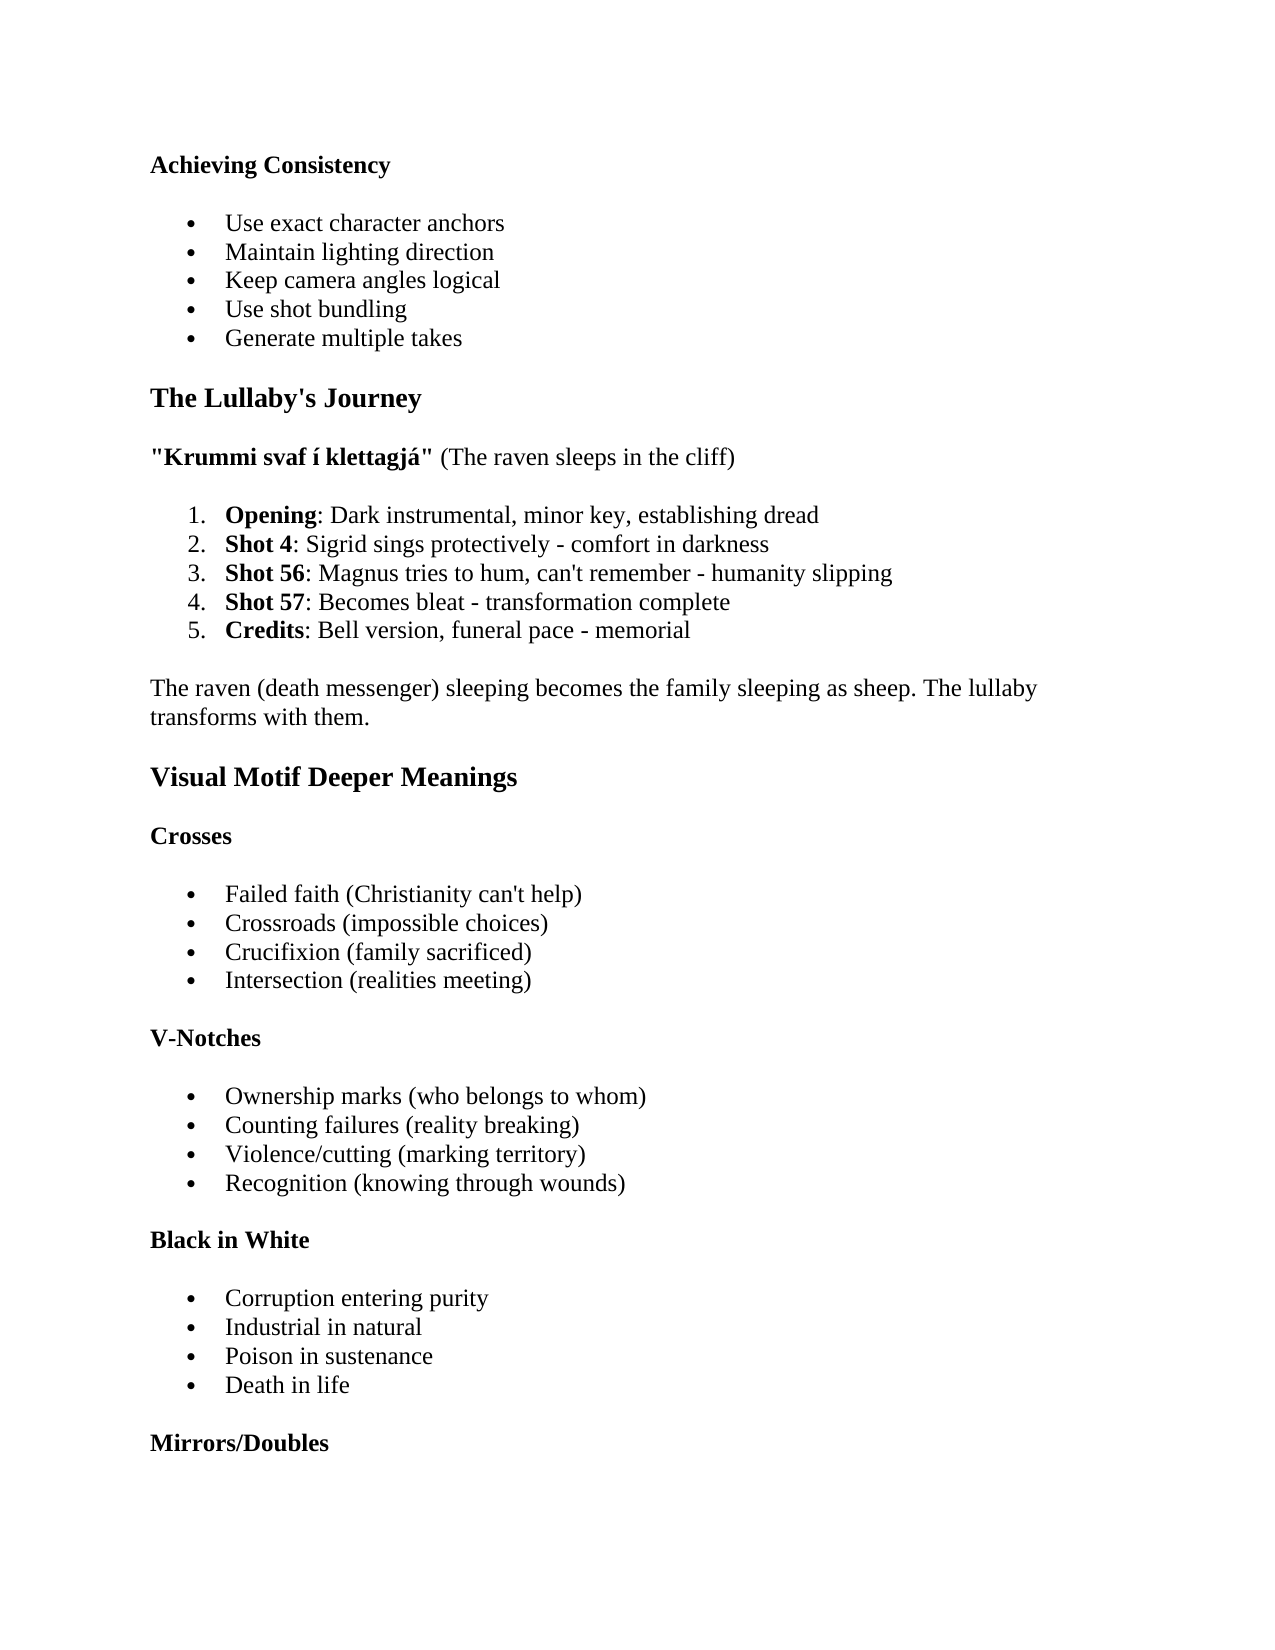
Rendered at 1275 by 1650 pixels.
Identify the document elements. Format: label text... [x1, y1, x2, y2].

list Shot 56: Magnus tries to hum, can't remember - humanity slipping [187, 558, 1125, 587]
list Maintain lighting direction [187, 237, 1125, 265]
list Crucifixion (family sacrificed) [187, 937, 1125, 966]
list Industrial in natural [187, 1312, 1125, 1341]
text Black in White [150, 1226, 1125, 1254]
list Corruption entering purity [187, 1283, 1125, 1312]
list Poison in sustenance [187, 1341, 1125, 1370]
list Death in life [187, 1370, 1125, 1398]
text Visual Motif Deeper Meanings [150, 760, 1125, 792]
list Use exact character anchors [187, 208, 1125, 237]
list Shot 4: Sigrid sings protectively - comfort in darkness [187, 529, 1125, 558]
list Violence/cutting (marking territory) [187, 1139, 1125, 1168]
list Generate multiple takes [187, 323, 1125, 352]
list Use shot bundling [187, 294, 1125, 323]
list Credits: Bell version, funeral pace - memorial [187, 615, 1125, 644]
text Mirrors/Doubles [150, 1428, 1125, 1456]
text "Krummi svaf í klettagjá" (The raven sleeps in the cliff) [150, 442, 1125, 471]
text Crosses [150, 821, 1125, 850]
text V-Notches [150, 1023, 1125, 1052]
list Ownership marks (who belongs to whom) [187, 1081, 1125, 1110]
list Shot 57: Becomes bleat - transformation complete [187, 587, 1125, 615]
list Intersection (realities meeting) [187, 966, 1125, 994]
list Crossroads (impossible choices) [187, 908, 1125, 937]
text The raven (death messenger) sleeping becomes the family sleeping as sheep. The lullaby transforms with them. [150, 673, 1125, 731]
text Achieving Consistency [150, 150, 1125, 179]
list Keep camera angles logical [187, 265, 1125, 294]
text The Lullaby's Journey [150, 381, 1125, 413]
list Opening: Dark instrumental, minor key, establishing dread [187, 500, 1125, 529]
list Failed faith (Christianity can't help) [187, 879, 1125, 908]
list Counting failures (reality breaking) [187, 1110, 1125, 1139]
list Recognition (knowing through wounds) [187, 1168, 1125, 1196]
